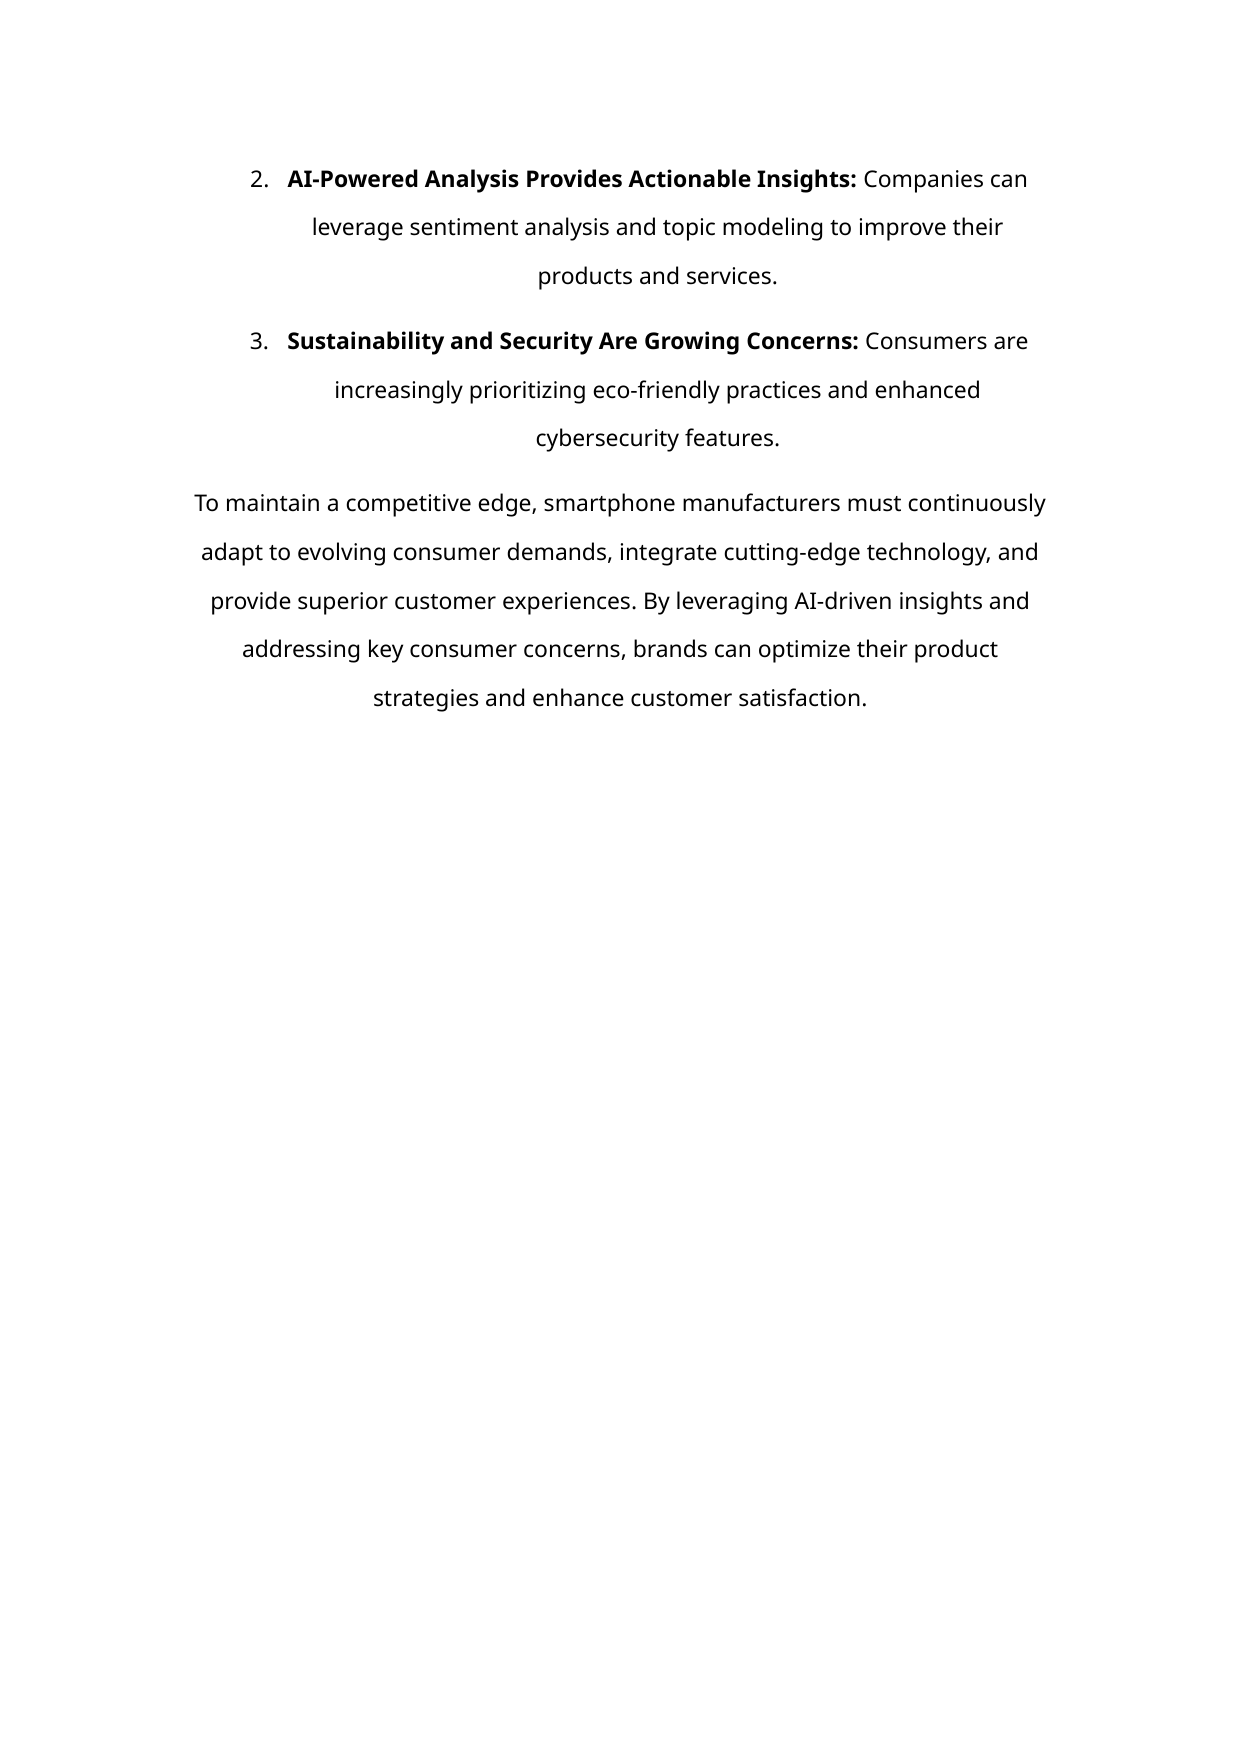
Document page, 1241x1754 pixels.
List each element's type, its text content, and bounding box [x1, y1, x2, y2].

list AI-Powered Analysis Provides Actionable Insights: Companies can leverage sentiment analysis and topic modeling to improve their products and services. [225, 162, 1053, 292]
text To maintain a competitive edge, smartphone manufacturers must continuously adapt to evolving consumer demands, integrate cutting-edge technology, and provide superior customer experiences. By leveraging AI-driven insights and addressing key consumer concerns, brands can optimize their product strategies and enhance customer satisfaction. [187, 487, 1053, 714]
list Sustainability and Security Are Growing Concerns: Consumers are increasingly prioritizing eco-friendly practices and enhanced cybersecurity features. [225, 324, 1053, 454]
